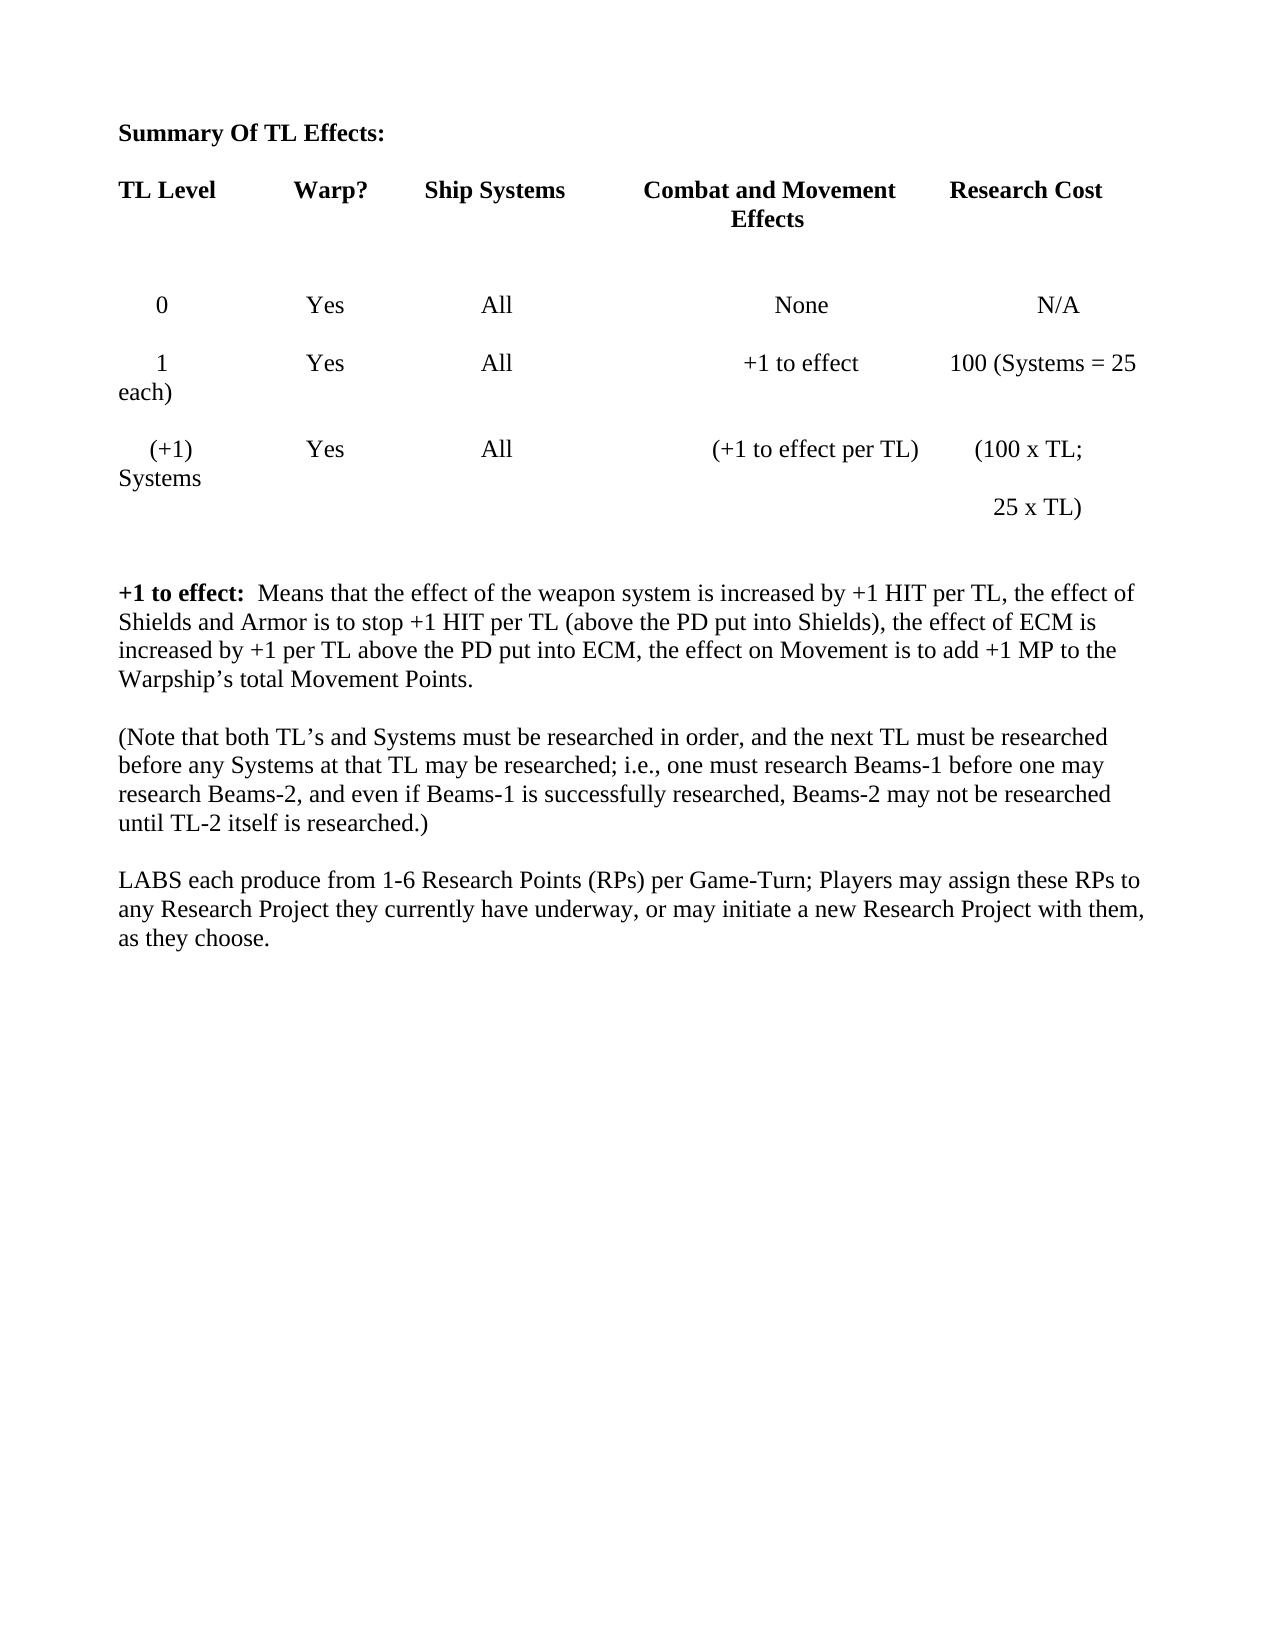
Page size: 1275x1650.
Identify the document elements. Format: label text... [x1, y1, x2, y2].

text TL Level Warp? Ship Systems Combat and Movement Research Cost [118, 176, 1157, 204]
text 0 Yes All None N/A [118, 291, 1157, 319]
text Effects [118, 204, 1157, 233]
text LABS each produce from 1-6 Research Points (RPs) per Game-Turn; Players may assign these RPs to any Research Project they currently have underway, or may initiate a new Research Project with them, as they choose. [118, 866, 1157, 952]
text 1 Yes All +1 to effect 100 (Systems = 25 each) [118, 348, 1157, 406]
text 25 x TL) [118, 492, 1157, 521]
text +1 to effect: Means that the effect of the weapon system is increased by +1 HIT per TL, the effect of Shields and Armor is to stop +1 HIT per TL (above the PD put into Shields), the effect of ECM is increased by +1 per TL above the PD put into ECM, the effect on Movement is to add +1 MP to the Warpship’s total Movement Points. [118, 578, 1157, 693]
text Summary Of TL Effects: [118, 118, 1157, 147]
text (Note that both TL’s and Systems must be researched in order, and the next TL must be researched before any Systems at that TL may be researched; i.e., one must research Beams-1 before one may research Beams-2, and even if Beams-1 is successfully researched, Beams-2 may not be researched until TL-2 itself is researched.) [118, 722, 1157, 837]
text (+1) Yes All (+1 to effect per TL) (100 x TL; Systems [118, 434, 1157, 492]
